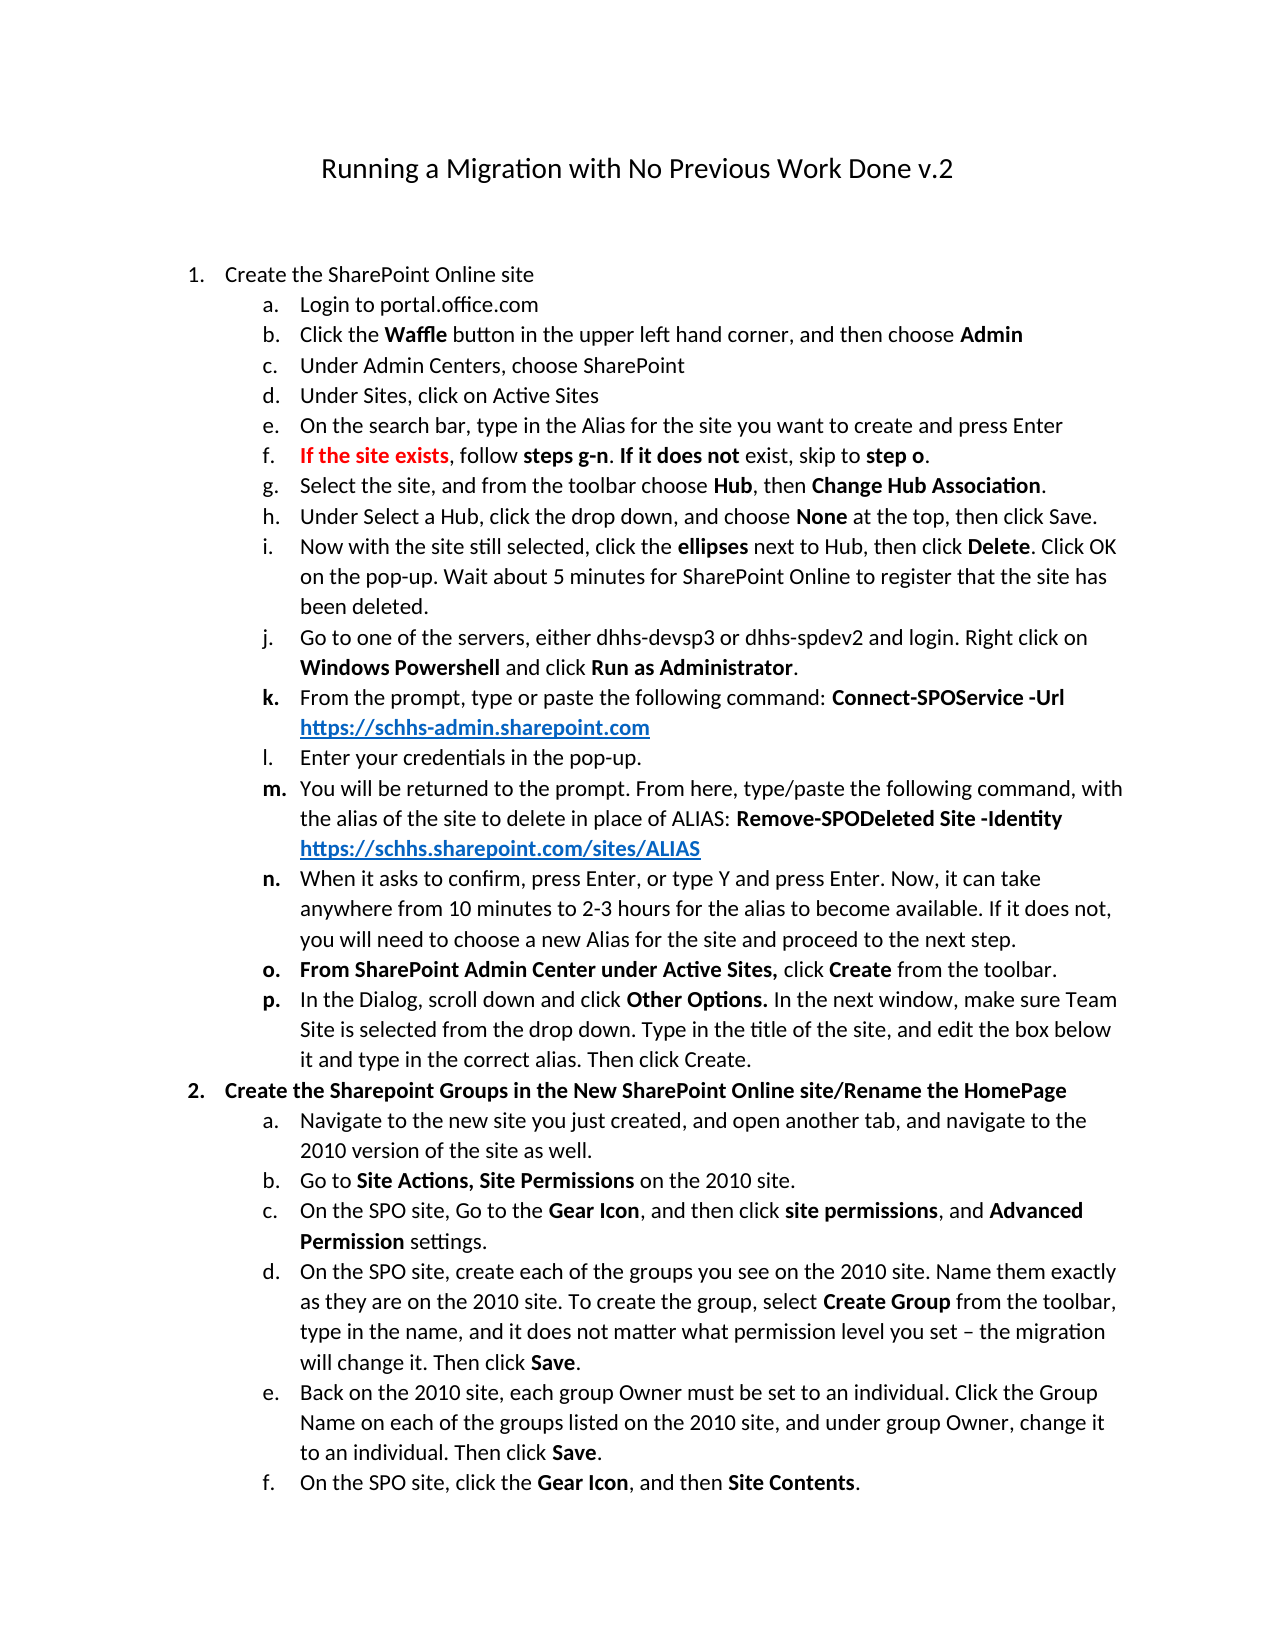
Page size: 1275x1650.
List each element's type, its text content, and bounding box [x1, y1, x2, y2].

list On the SPO site, Go to the Gear Icon, and then click site permissions, and Advanced Permission settings. [262, 1197, 1125, 1255]
list Navigate to the new site you just created, and open another tab, and navigate to the 2010 version of the site as well. [262, 1106, 1125, 1164]
list Go to Site Actions, Site Permissions on the 2010 site. [262, 1166, 1125, 1194]
list Enter your credentials in the pop-up. [262, 743, 1125, 772]
list When it asks to confirm, press Enter, or type Y and press Enter. Now, it can take anywhere from 10 minutes to 2-3 hours for the alias to become available. If it does not, you will need to choose a new Alias for the site and proceed to the next step. [262, 864, 1125, 953]
list Login to portal.office.com [262, 290, 1125, 318]
list Under Admin Centers, choose SharePoint [262, 351, 1125, 379]
list In the Dialog, scroll down and click Other Options. In the next window, make sure Team Site is selected from the drop down. Type in the title of the site, and edit the box below it and type in the correct alias. Then click Create. [262, 985, 1125, 1074]
list Under Select a Hub, click the drop down, and choose None at the top, then click Save. [262, 502, 1125, 530]
list Back on the 2010 site, each group Owner must be set to an individual. Click the Group Name on each of the groups listed on the 2010 site, and under group Owner, change it to an individual. Then click Save. [262, 1378, 1125, 1466]
list Select the site, and from the toolbar choose Hub, then Change Hub Association. [262, 472, 1125, 500]
list On the SPO site, create each of the groups you see on the 2010 site. Name them exactly as they are on the 2010 site. To create the group, select Create Group from the toolbar, type in the name, and it does not matter what permission level you set – the migration will change it. Then click Save. [262, 1257, 1125, 1376]
list Click the Waffle button in the upper left hand corner, and then choose Admin [262, 321, 1125, 349]
list On the SPO site, click the Gear Icon, and then Site Contents. [262, 1468, 1125, 1497]
list Create the SharePoint Online site [187, 260, 1125, 288]
list If the site exists, follow steps g-n. If it does not exist, skip to step o. [262, 441, 1125, 469]
list Create the Sharepoint Groups in the New SharePoint Online site/Rename the HomePage [187, 1076, 1125, 1104]
list On the search bar, type in the Alias for the site you want to create and press Enter [262, 411, 1125, 439]
list From the prompt, type or paste the following command: Connect-SPOService -Url https://schhs-admin.sharepoint.com [262, 683, 1125, 741]
list Go to one of the servers, either dhhs-devsp3 or dhhs-spdev2 and login. Right click on Windows Powershell and click Run as Administrator. [262, 623, 1125, 681]
list From SharePoint Admin Center under Active Sites, click Create from the toolbar. [262, 955, 1125, 983]
text Running a Migration with No Previous Work Done v.2 [150, 150, 1125, 186]
list You will be returned to the prompt. From here, type/paste the following command, with the alias of the site to delete in place of ALIAS: Remove-SPODeleted Site -Identity https://schhs.sharepoint.com/sites/ALIAS [262, 774, 1125, 862]
list Under Sites, click on Active Sites [262, 381, 1125, 409]
list Now with the site still selected, click the ellipses next to Hub, then click Delete. Click OK on the pop-up. Wait about 5 minutes for SharePoint Online to register that the site has been deleted. [262, 532, 1125, 621]
